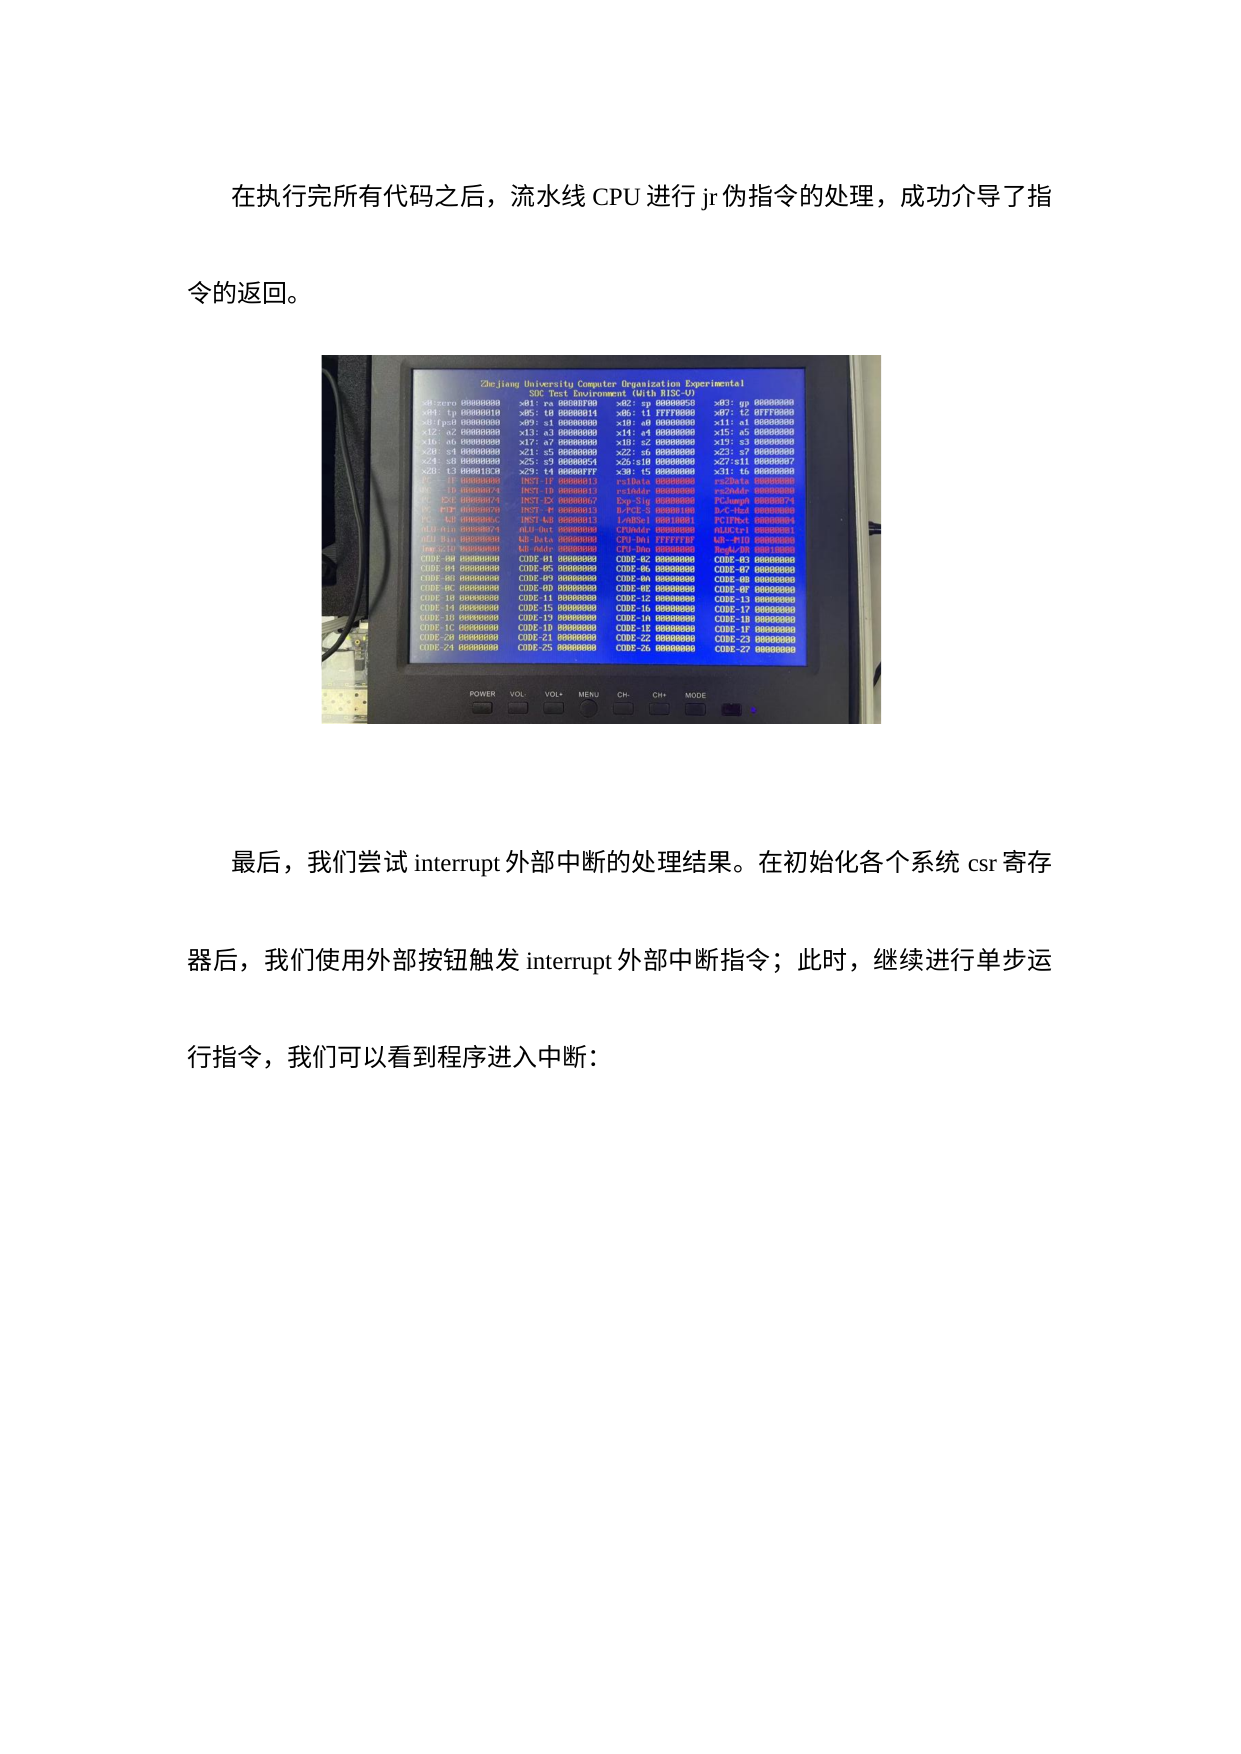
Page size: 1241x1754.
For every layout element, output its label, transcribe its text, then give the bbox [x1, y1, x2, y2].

text 最后，我们尝试interrupt外部中断的处理结果。在初始化各个系统csr寄存器后，我们使用外部按钮触发interrupt外部中断指令；此时，继续进行单步运行指令，我们可以看到程序进入中断： [187, 828, 1053, 1088]
text 在执行完所有代码之后，流水线CPU进行jr伪指令的处理，成功介导了指令的返回。 [187, 162, 1053, 324]
picture [322, 355, 882, 724]
